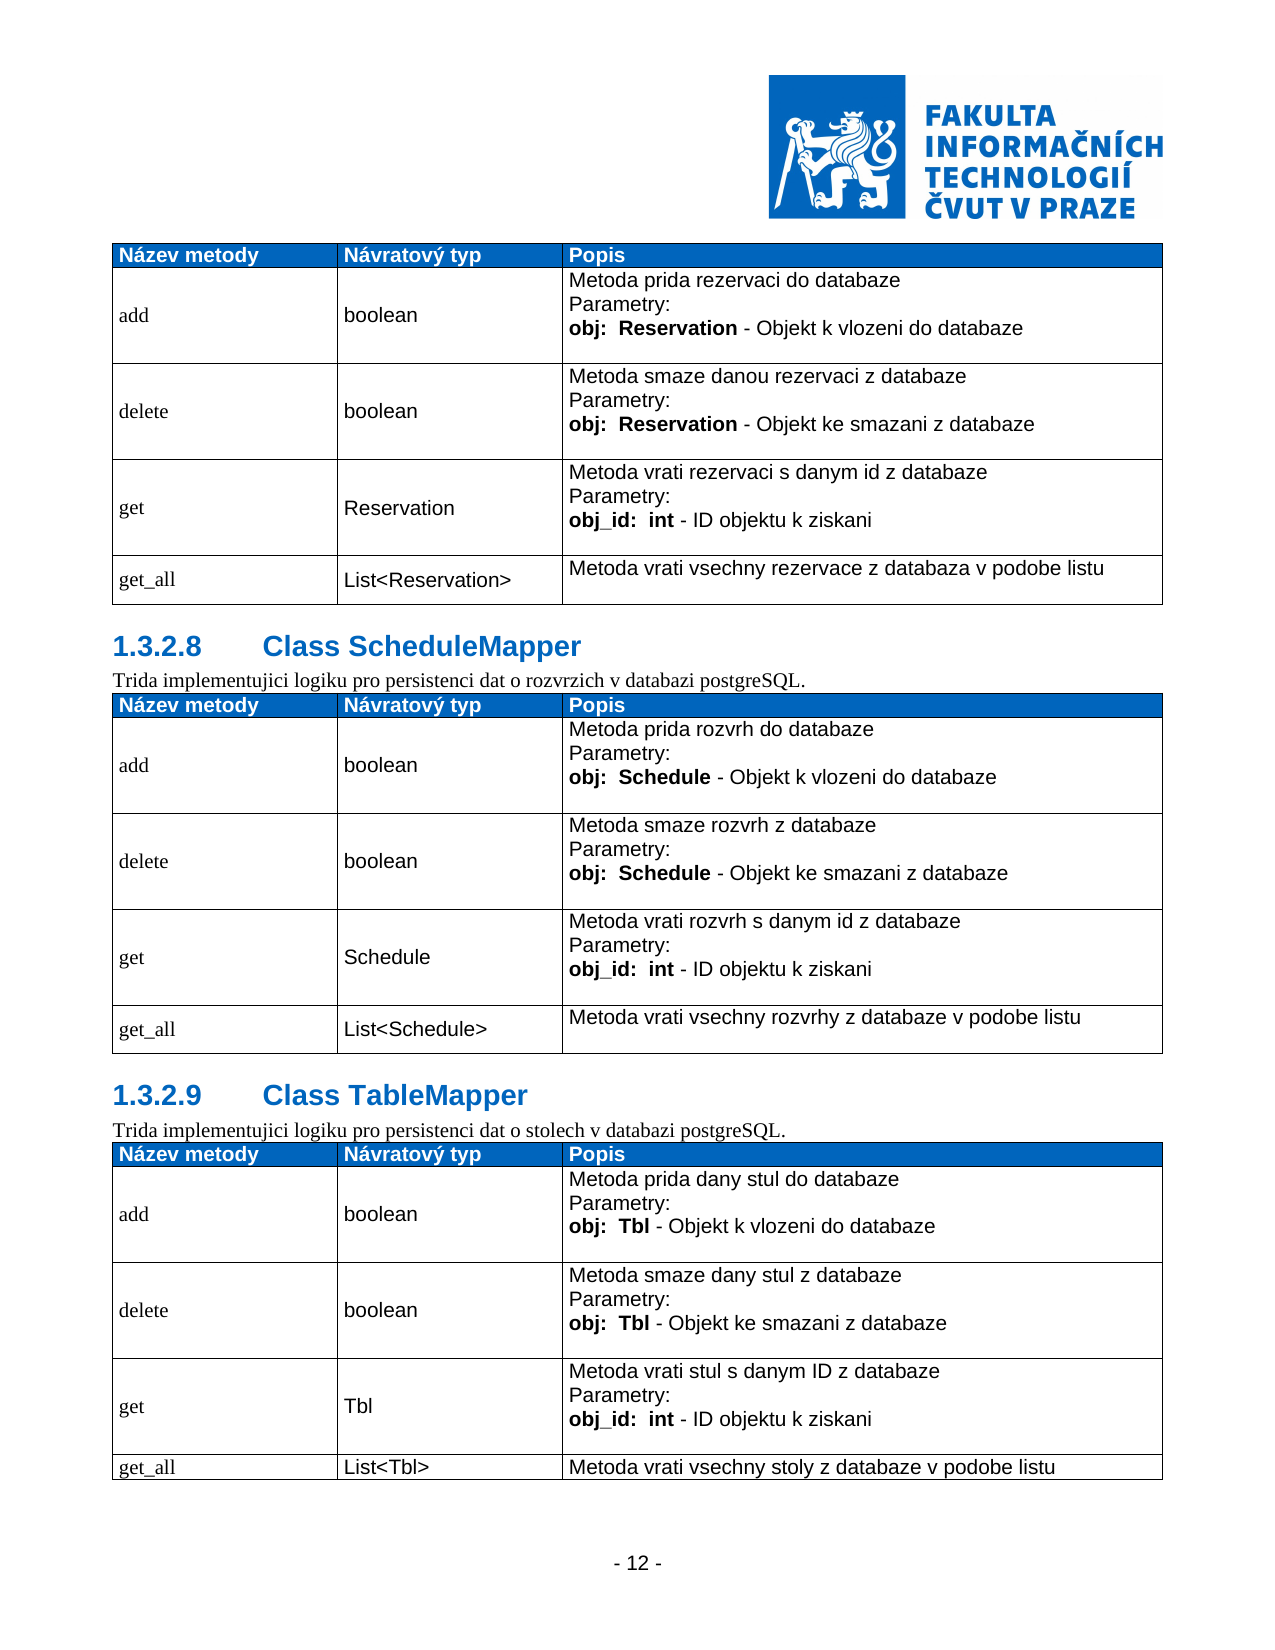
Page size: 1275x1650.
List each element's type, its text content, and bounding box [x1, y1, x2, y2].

table_cell Reservation [338, 460, 562, 555]
picture [768, 75, 1163, 219]
subtitle Class TableMapper [112, 1078, 1162, 1112]
table_cell Metoda vrati rozvrh s danym id z databaze Parametry: obj_id: int - ID objektu k ziskani [563, 910, 1162, 1005]
table_cell boolean [338, 268, 562, 363]
table_cell Metoda smaze rozvrh z databaze Parametry: obj: Schedule - Objekt ke smazani z databaze [563, 814, 1162, 909]
table_cell Metoda vrati vsechny rezervace z databaza v podobe listu [563, 556, 1162, 603]
table_header Popis [563, 694, 1162, 717]
table_cell boolean [338, 1167, 562, 1262]
table_cell boolean [338, 814, 562, 909]
table_header Název metody [113, 694, 337, 717]
table_cell List<Tbl> [338, 1455, 562, 1479]
subtitle Class ScheduleMapper [112, 629, 1162, 662]
table_cell add [113, 1167, 337, 1262]
table_cell Metoda prida rozvrh do databaze Parametry: obj: Schedule - Objekt k vlozeni do databaze [563, 718, 1162, 813]
table_cell Metoda smaze danou rezervaci z databaze Parametry: obj: Reservation - Objekt ke smazani z databaze [563, 364, 1162, 459]
table_cell Metoda prida rezervaci do databaze Parametry: obj: Reservation - Objekt k vlozeni do databaze [563, 268, 1162, 363]
table_cell delete [113, 814, 337, 909]
table_cell get [113, 1359, 337, 1454]
text Trida implementujici logiku pro persistenci dat o stolech v databazi postgreSQL. [112, 1118, 1162, 1142]
table_cell delete [113, 364, 337, 459]
table_cell List<Reservation> [338, 556, 562, 603]
table_header Popis [563, 1143, 1162, 1166]
text Trida implementujici logiku pro persistenci dat o rozvrzich v databazi postgreSQL. [112, 668, 1162, 692]
table_header Název metody [113, 244, 337, 267]
table_cell List<Schedule> [338, 1006, 562, 1053]
table_cell get_all [113, 1006, 337, 1053]
table_header Název metody [113, 1143, 337, 1166]
table_cell get [113, 910, 337, 1005]
table_header Návratový typ [338, 244, 562, 267]
table_cell boolean [338, 1263, 562, 1358]
table_cell get [113, 460, 337, 555]
table_cell boolean [338, 718, 562, 813]
table_cell get_all [113, 556, 337, 603]
table_cell get_all [113, 1455, 337, 1479]
table_cell Schedule [338, 910, 562, 1005]
table_cell delete [113, 1263, 337, 1358]
table_cell add [113, 718, 337, 813]
table_cell Metoda vrati vsechny rozvrhy z databaze v podobe listu [563, 1006, 1162, 1053]
table_header Popis [563, 244, 1162, 267]
table_cell Tbl [338, 1359, 562, 1454]
table_cell boolean [338, 364, 562, 459]
table_cell Metoda prida dany stul do databaze Parametry: obj: Tbl - Objekt k vlozeni do databaze [563, 1167, 1162, 1262]
table_header Návratový typ [338, 694, 562, 717]
table_cell Metoda vrati rezervaci s danym id z databaze Parametry: obj_id: int - ID objektu k ziskani [563, 460, 1162, 555]
table_header Návratový typ [338, 1143, 562, 1166]
table_cell Metoda vrati vsechny stoly z databaze v podobe listu [563, 1455, 1162, 1479]
table_cell add [113, 268, 337, 363]
table_cell Metoda vrati stul s danym ID z databaze Parametry: obj_id: int - ID objektu k ziskani [563, 1359, 1162, 1454]
table_cell Metoda smaze dany stul z databaze Parametry: obj: Tbl - Objekt ke smazani z databaze [563, 1263, 1162, 1358]
